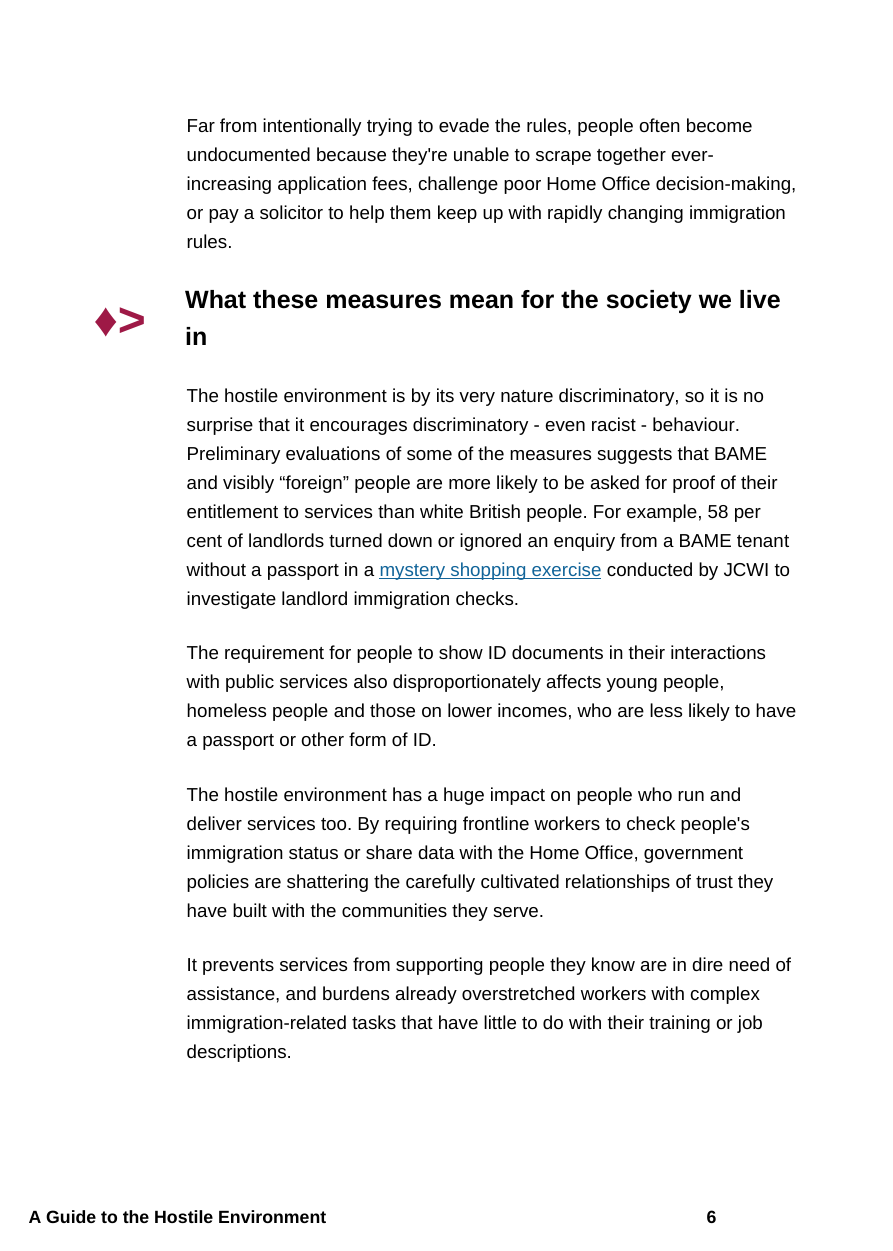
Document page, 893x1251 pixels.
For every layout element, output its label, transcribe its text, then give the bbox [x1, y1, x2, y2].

text The requirement for people to show ID documents in their interactions with public services also disproportionately affects young people, homeless people and those on lower incomes, who are less likely to have a passport or other form of ID. [186, 642, 796, 751]
text Far from intentionally trying to evade the rules, people often become undocumented because they're unable to scrape together ever-increasing application fees, challenge poor Home Office decision-making, or pay a solicitor to help them keep up with rapidly changing immigration rules. [186, 115, 796, 252]
text The hostile environment is by its very nature discriminatory, so it is no surprise that it encourages discriminatory - even racist - behaviour. Preliminary evaluations of some of the measures suggests that BAME and visibly “foreign” people are more likely to be asked for proof of their entitlement to services than white British people. For example, 58 per cent of landlords turned down or ignored an enquiry from a BAME tenant without a passport in a mystery shopping exercise conducted by JCWI to investigate landlord immigration checks. [186, 384, 796, 609]
text What these measures mean for the society we live in [99, 285, 796, 351]
text The hostile environment has a huge impact on people who run and deliver services too. By requiring frontline workers to check people's immigration status or share data with the Home Office, government policies are shattering the carefully cultivated relationships of trust they have built with the communities they serve. [186, 783, 796, 921]
text It prevents services from supporting people they know are in dire need of assistance, and burdens already overstretched workers with complex immigration-related tasks that have little to do with their training or job descriptions. [186, 954, 796, 1062]
